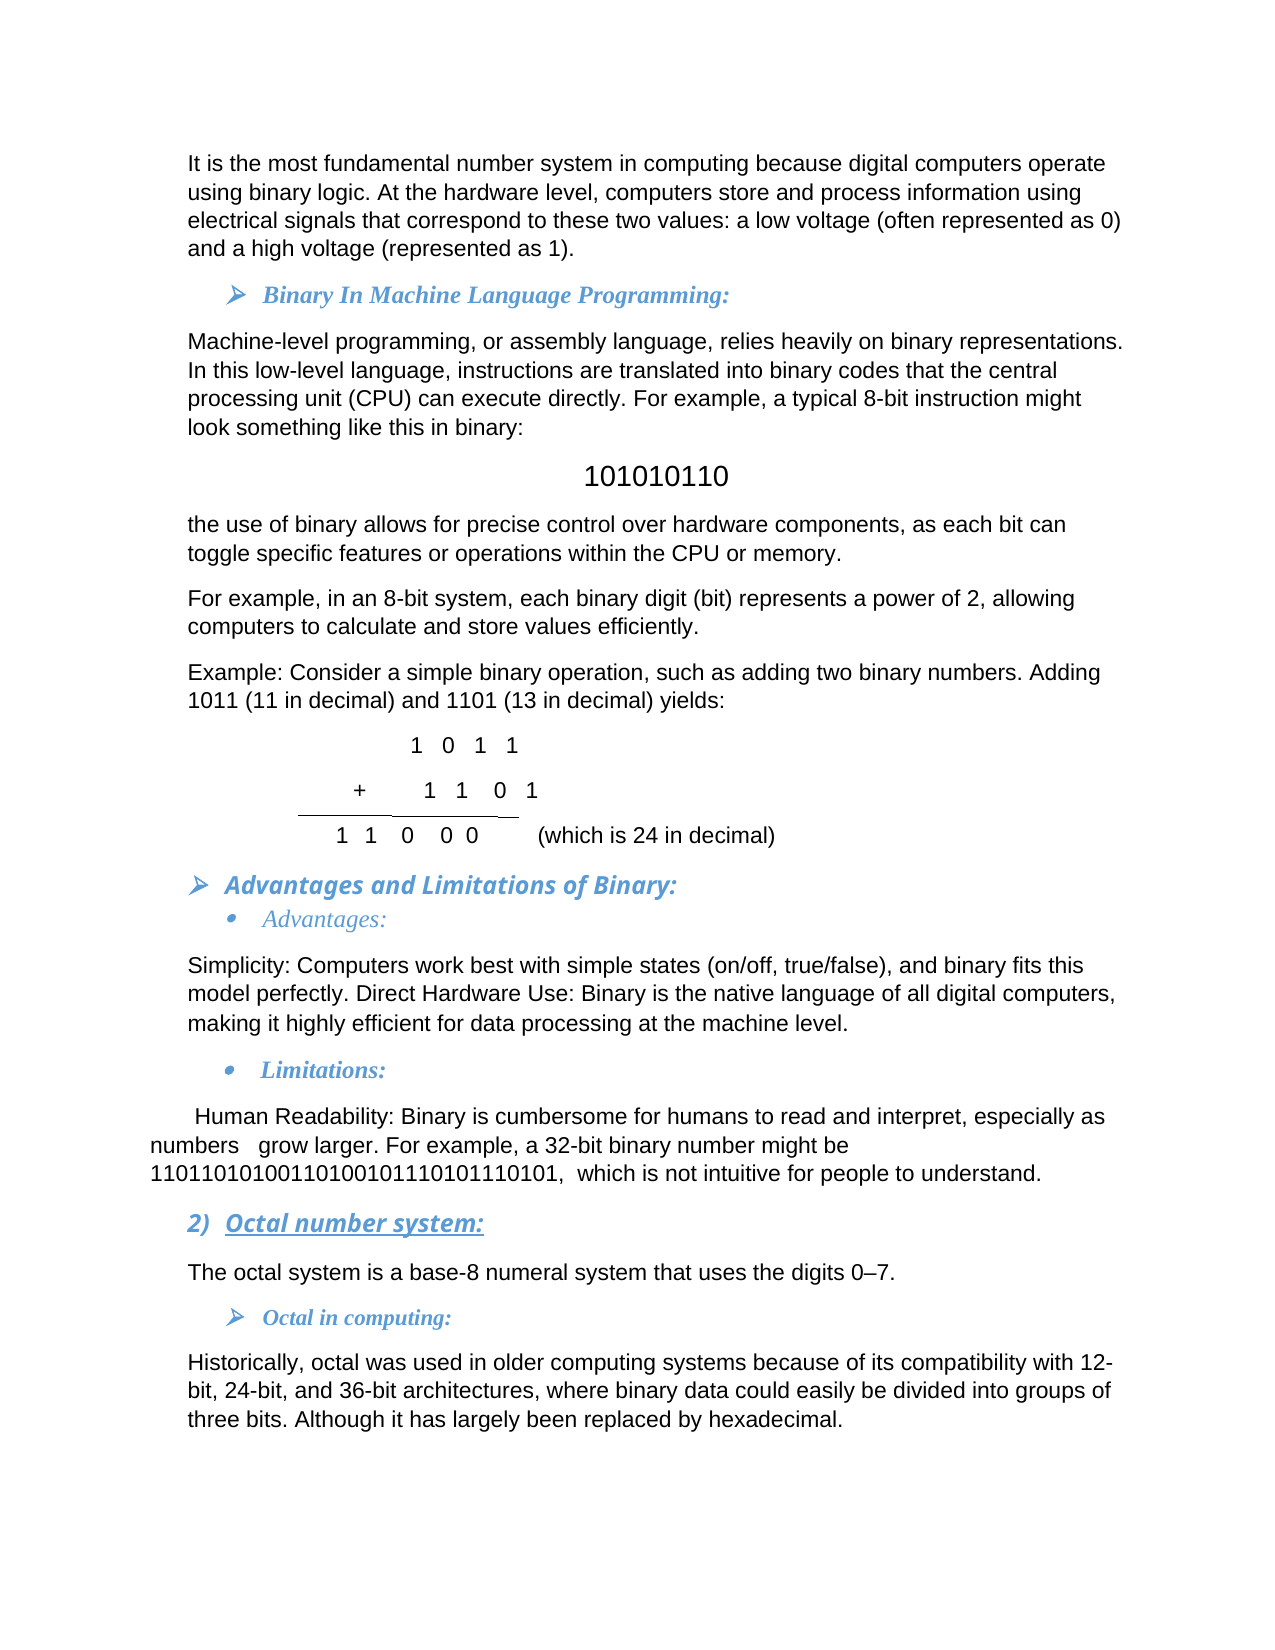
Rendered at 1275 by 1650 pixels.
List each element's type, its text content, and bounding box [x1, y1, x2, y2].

list Octal number system: [187, 1205, 1125, 1239]
list Advantages: [225, 904, 1125, 933]
text Simplicity: Computers work best with simple states (on/off, true/false), and binary fits this model perfectly. Direct Hardware Use: Binary is the native language of all digital computers, making it highly efficient for data processing at the machine level. [187, 952, 1125, 1037]
list Octal in computing: [225, 1304, 1125, 1330]
text + 1 1 0 1 [187, 777, 1125, 803]
list Binary In Machine Language Programming: [225, 280, 1125, 309]
text Machine-level programming, or assembly language, relies heavily on binary representations. In this low-level language, instructions are translated into binary codes that the central processing unit (CPU) can execute directly. For example, a typical 8-bit instruction might look something like this in binary: [187, 328, 1125, 440]
text 1 0 1 1 [187, 732, 1125, 758]
text Example: Consider a simple binary operation, such as adding two binary numbers. Adding 1011 (11 in decimal) and 1101 (13 in decimal) yields: [187, 658, 1125, 713]
list Limitations: [223, 1056, 1125, 1084]
text Human Readability: Binary is cumbersome for humans to read and interpret, especially as numbers grow larger. For example, a 32-bit binary number might be 11011010100110100101110101110101, which is not intuitive for people to understand. [150, 1103, 1125, 1187]
text For example, in an 8-bit system, each binary digit (bit) represents a power of 2, allowing computers to calculate and store values efficiently. [187, 585, 1125, 640]
text the use of binary allows for precise control over hardware components, as each bit can toggle specific features or operations within the CPU or memory. [187, 511, 1125, 566]
text Historically, octal was used in older computing systems because of its compatibility with 12-bit, 24-bit, and 36-bit architectures, where binary data could easily be divided into groups of three bits. Although it has largely been replaced by hexadecimal. [187, 1349, 1125, 1432]
text 1 1 0 0 0 (which is 24 in decimal) [187, 822, 1125, 848]
text 101010110 [187, 458, 1125, 492]
text The octal system is a base-8 numeral system that uses the digits 0–7. [187, 1259, 1125, 1285]
text It is the most fundamental number system in computing because digital computers operate using binary logic. At the hardware level, computers store and process information using electrical signals that correspond to these two values: a low voltage (often represented as 0) and a high voltage (represented as 1). [187, 150, 1125, 262]
list Advantages and Limitations of Binary: [187, 867, 1125, 901]
